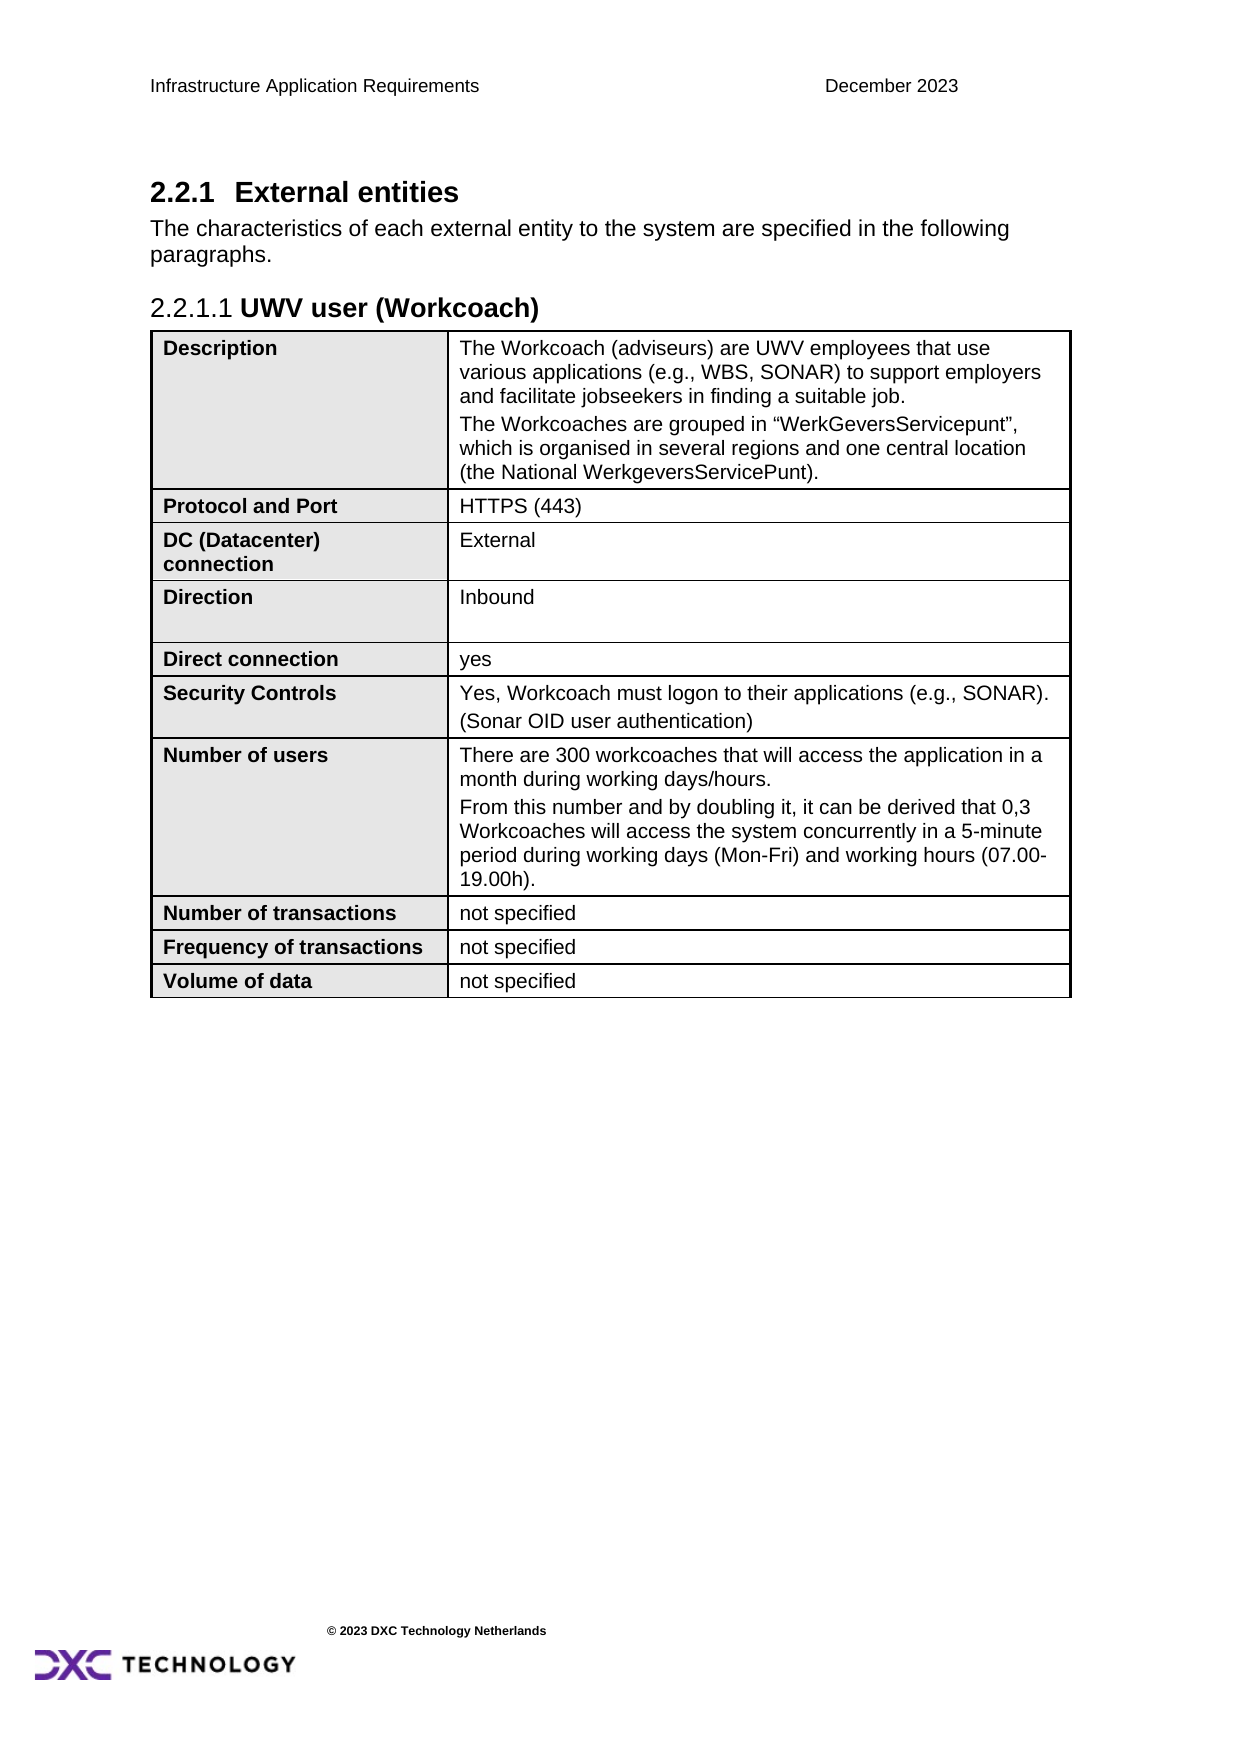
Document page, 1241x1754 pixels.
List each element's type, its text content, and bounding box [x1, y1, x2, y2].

subtitle UWV user (Workcoach) [150, 292, 1069, 324]
table_cell Protocol and Port [153, 490, 447, 522]
table_cell Volume of data [153, 965, 447, 997]
table_cell Number of users [153, 739, 447, 895]
table_cell DC (Datacenter) connection [153, 523, 447, 579]
table_cell not specified [449, 965, 1069, 997]
table_cell not specified [449, 897, 1069, 929]
table_cell Security Controls [153, 677, 447, 737]
table_cell Direct connection [153, 643, 447, 675]
picture [34, 1650, 296, 1680]
table_cell not specified [449, 931, 1069, 963]
table_cell Direction [153, 581, 447, 641]
table_cell There are 300 workcoaches that will access the application in a month during working days/hours. From this number and by doubling it, it can be derived that 0,3 Workcoaches will access the system concurrently in a 5-minute period during working days (Mon-Fri) and working hours (07.00-19.00h). [449, 739, 1069, 895]
table_cell External [449, 523, 1069, 579]
table_cell Frequency of transactions [153, 931, 447, 963]
table_cell HTTPS (443) [449, 490, 1069, 522]
table_header The Workcoach (adviseurs) are UWV employees that use various applications (e.g., WBS, SONAR) to support employers and facilitate jobseekers in finding a suitable job. The Workcoaches are grouped in “WerkGeversServicepunt”, which is organised in several regions and one central location (the National WerkgeversServicePunt). [449, 332, 1069, 488]
table_cell yes [449, 643, 1069, 675]
table_cell Number of transactions [153, 897, 447, 929]
text The characteristics of each external entity to the system are specified in the following paragraphs. [150, 215, 1069, 267]
table_cell Inbound [449, 581, 1069, 641]
subtitle External entities [150, 175, 1069, 208]
table_header Description [153, 332, 447, 488]
table_cell Yes, Workcoach must logon to their applications (e.g., SONAR). (Sonar OID user authentication) [449, 677, 1069, 737]
